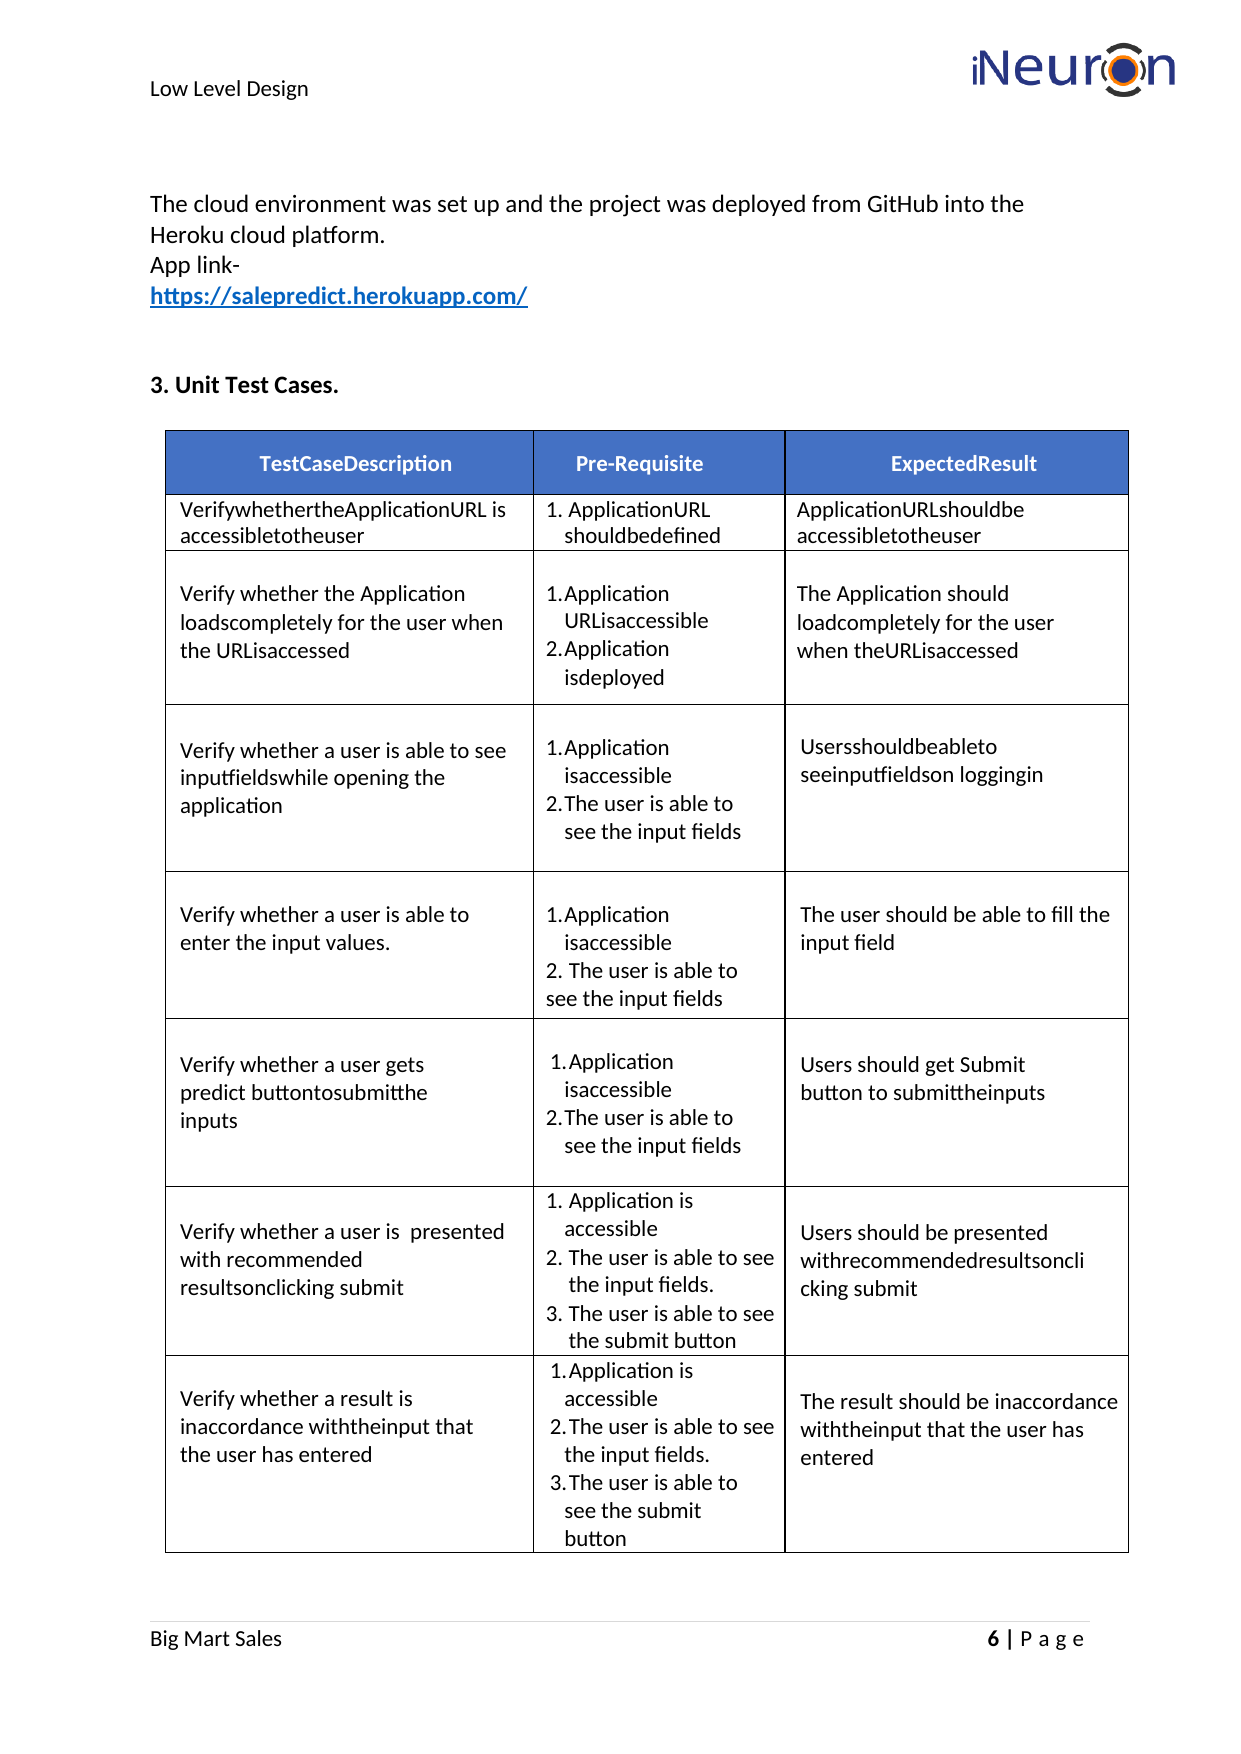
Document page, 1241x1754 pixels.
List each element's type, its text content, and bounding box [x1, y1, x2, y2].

table_header Pre-Requisite [534, 431, 784, 494]
table_cell 1. ApplicationURL shouldbedefined [534, 495, 784, 550]
table_cell Application is accessible The user is able to see the input fields. The user is able to see the submit button [534, 1187, 784, 1355]
text The cloud environment was set up and the project was deployed from GitHub into the Heroku cloud platform. [150, 188, 1090, 249]
table_cell Verify whether a result is inaccordance withtheinput that the user has entered [166, 1356, 533, 1552]
table_cell The Application should loadcompletely for the user when theURLisaccessed [786, 551, 1128, 704]
table_cell Application isaccessible The user is able to see the input fields [534, 1019, 784, 1186]
table_cell Application is accessible The user is able to see the input fields. The user is able to see the submit button [534, 1356, 784, 1552]
table_cell Verify whether a user is presented with recommended resultsonclicking submit [166, 1187, 533, 1355]
table_cell Verify whether the Application loadscompletely for the user when the URLisaccessed [166, 551, 533, 704]
table_cell VerifywhethertheApplicationURL is accessibletotheuser [166, 495, 533, 550]
table_cell Verify whether a user is able to see inputfieldswhile opening the application [166, 705, 533, 871]
table_cell The user should be able to fill the input field [786, 872, 1128, 1018]
table_cell Application isaccessible The user is able to see the input fields [534, 872, 784, 1018]
table_cell ApplicationURLshouldbe accessibletotheuser [786, 495, 1128, 550]
table_cell Application URLisaccessible Application isdeployed [534, 551, 784, 704]
table_header TestCaseDescription [166, 431, 533, 494]
table_header ExpectedResult [786, 431, 1128, 494]
table_cell Verify whether a user gets predict buttontosubmitthe inputs [166, 1019, 533, 1186]
table_cell The result should be inaccordance withtheinput that the user has entered [786, 1356, 1128, 1552]
table_cell Usersshouldbeableto seeinputfieldson loggingin [786, 705, 1128, 871]
picture [972, 42, 1175, 97]
table_cell Users should be presented withrecommendedresultsonclicking submit [786, 1187, 1128, 1355]
table_cell Application isaccessible The user is able to see the input fields [534, 705, 784, 871]
table_cell Verify whether a user is able to enter the input values. [166, 872, 533, 1018]
table_cell Users should get Submit button to submittheinputs [786, 1019, 1128, 1186]
text App link- [150, 249, 1090, 280]
text https://salepredict.herokuapp.com/ [150, 280, 1090, 310]
text 3. Unit Test Cases. [150, 369, 1090, 399]
